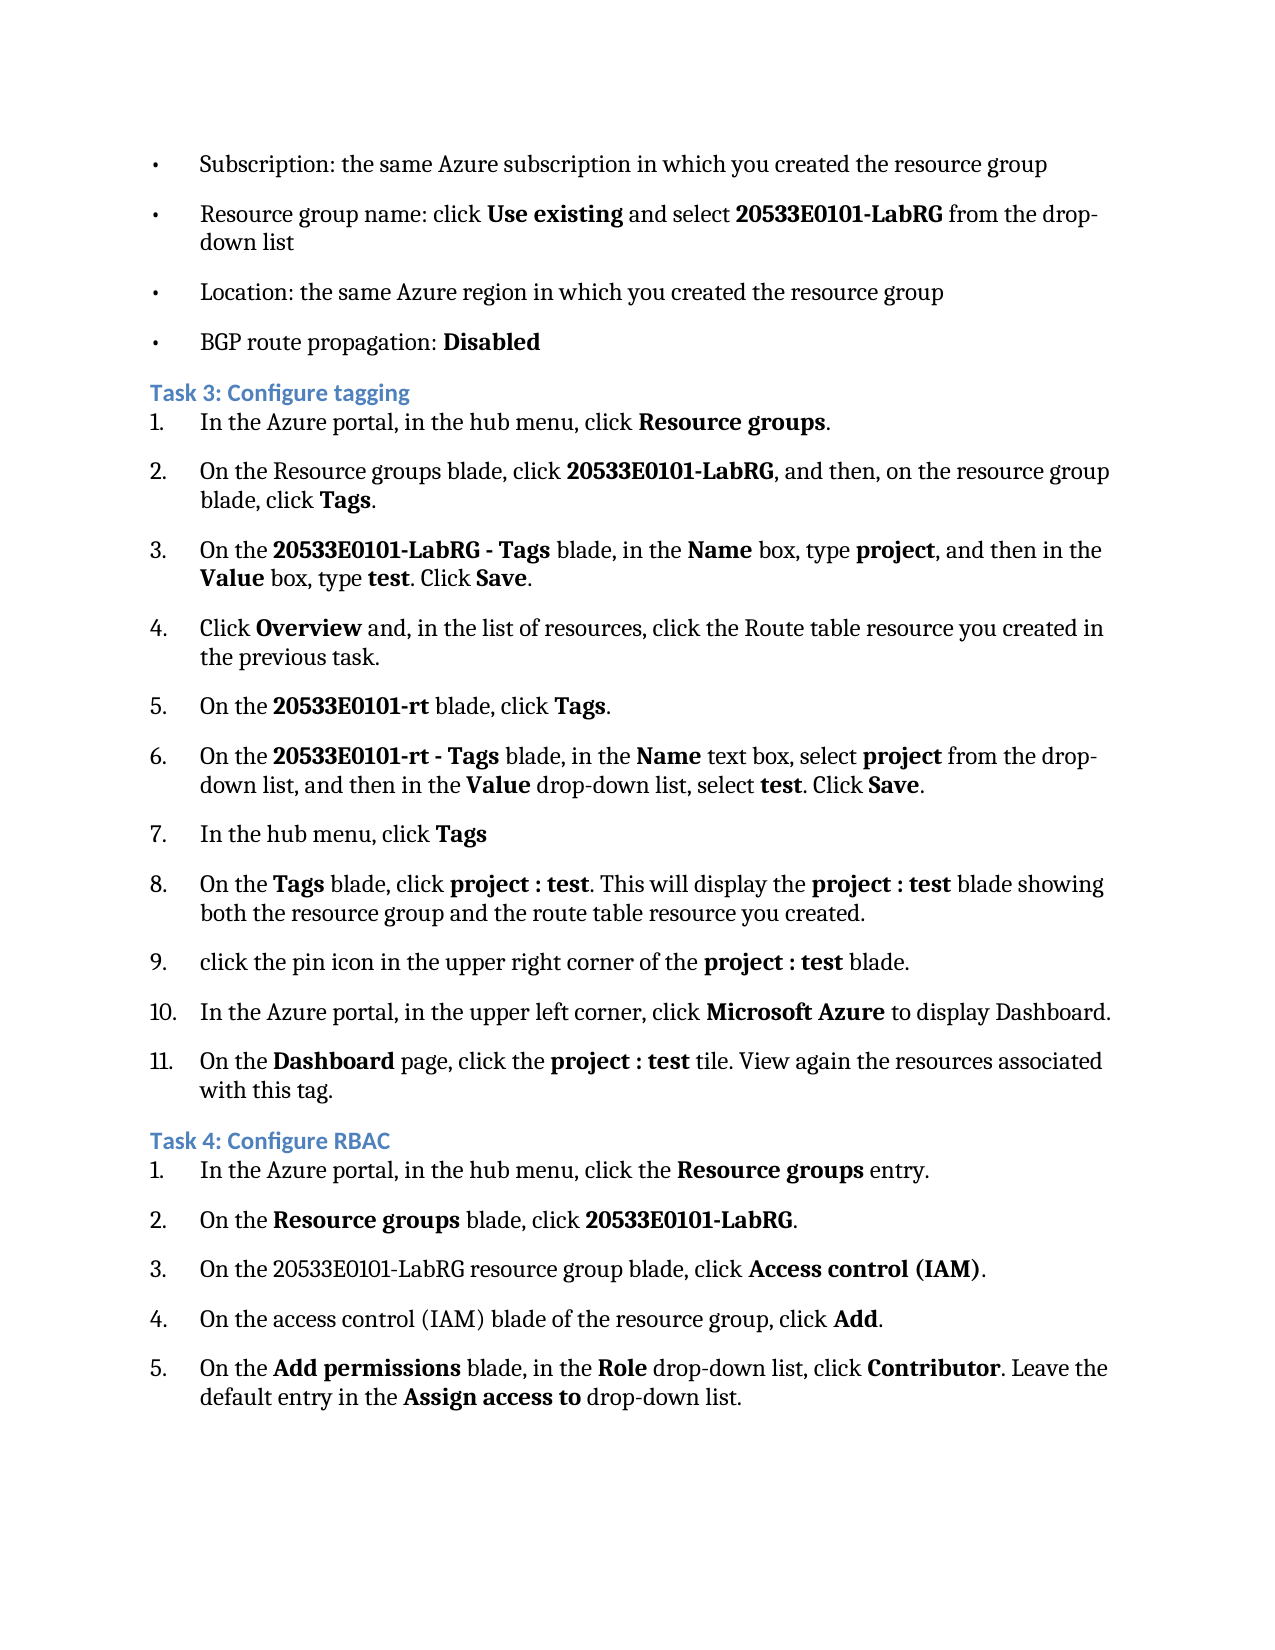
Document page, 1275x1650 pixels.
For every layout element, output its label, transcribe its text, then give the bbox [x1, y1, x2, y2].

list On the 20533E0101-LabRG resource group blade, click Access control (IAM). [150, 1255, 1125, 1284]
list Subscription: the same Azure subscription in which you created the resource group [150, 150, 1125, 179]
subtitle Task 4: Configure RBAC [150, 1126, 1125, 1156]
list Click Overview and, in the list of resources, click the Route table resource you created in the previous task. [150, 614, 1125, 671]
list In the Azure portal, in the hub menu, click Resource groups. [150, 408, 1125, 436]
list BGP route propagation: Disabled [150, 327, 1125, 356]
list On the access control (IAM) blade of the resource group, click Add. [150, 1305, 1125, 1333]
list In the hub menu, click Tags [150, 820, 1125, 849]
list On the 20533E0101-LabRG - Tags blade, in the Name box, type project, and then in the Value box, type test. Click Save. [150, 536, 1125, 593]
list On the Tags blade, click project : test. This will display the project : test blade showing both the resource group and the route table resource you created. [150, 870, 1125, 927]
list click the pin icon in the upper right corner of the project : test blade. [150, 948, 1125, 977]
list On the 20533E0101-rt blade, click Tags. [150, 692, 1125, 721]
list On the Resource groups blade, click 20533E0101-LabRG, and then, on the resource group blade, click Tags. [150, 457, 1125, 515]
subtitle Task 3: Configure tagging [150, 377, 1125, 408]
list In the Azure portal, in the hub menu, click the Resource groups entry. [150, 1156, 1125, 1185]
list In the Azure portal, in the upper left corner, click Microsoft Azure to display Dashboard. [150, 998, 1125, 1026]
list On the Resource groups blade, click 20533E0101-LabRG. [150, 1206, 1125, 1234]
list On the 20533E0101-rt - Tags blade, in the Name text box, select project from the drop-down list, and then in the Value drop-down list, select test. Click Save. [150, 742, 1125, 799]
list Resource group name: click Use existing and select 20533E0101-LabRG from the drop-down list [150, 199, 1125, 257]
list Location: the same Azure region in which you created the resource group [150, 278, 1125, 307]
list On the Add permissions blade, in the Role drop-down list, click Contributor. Leave the default entry in the Assign access to drop-down list. [150, 1354, 1125, 1412]
list On the Dashboard page, click the project : test tile. View again the resources associated with this tag. [150, 1047, 1125, 1105]
